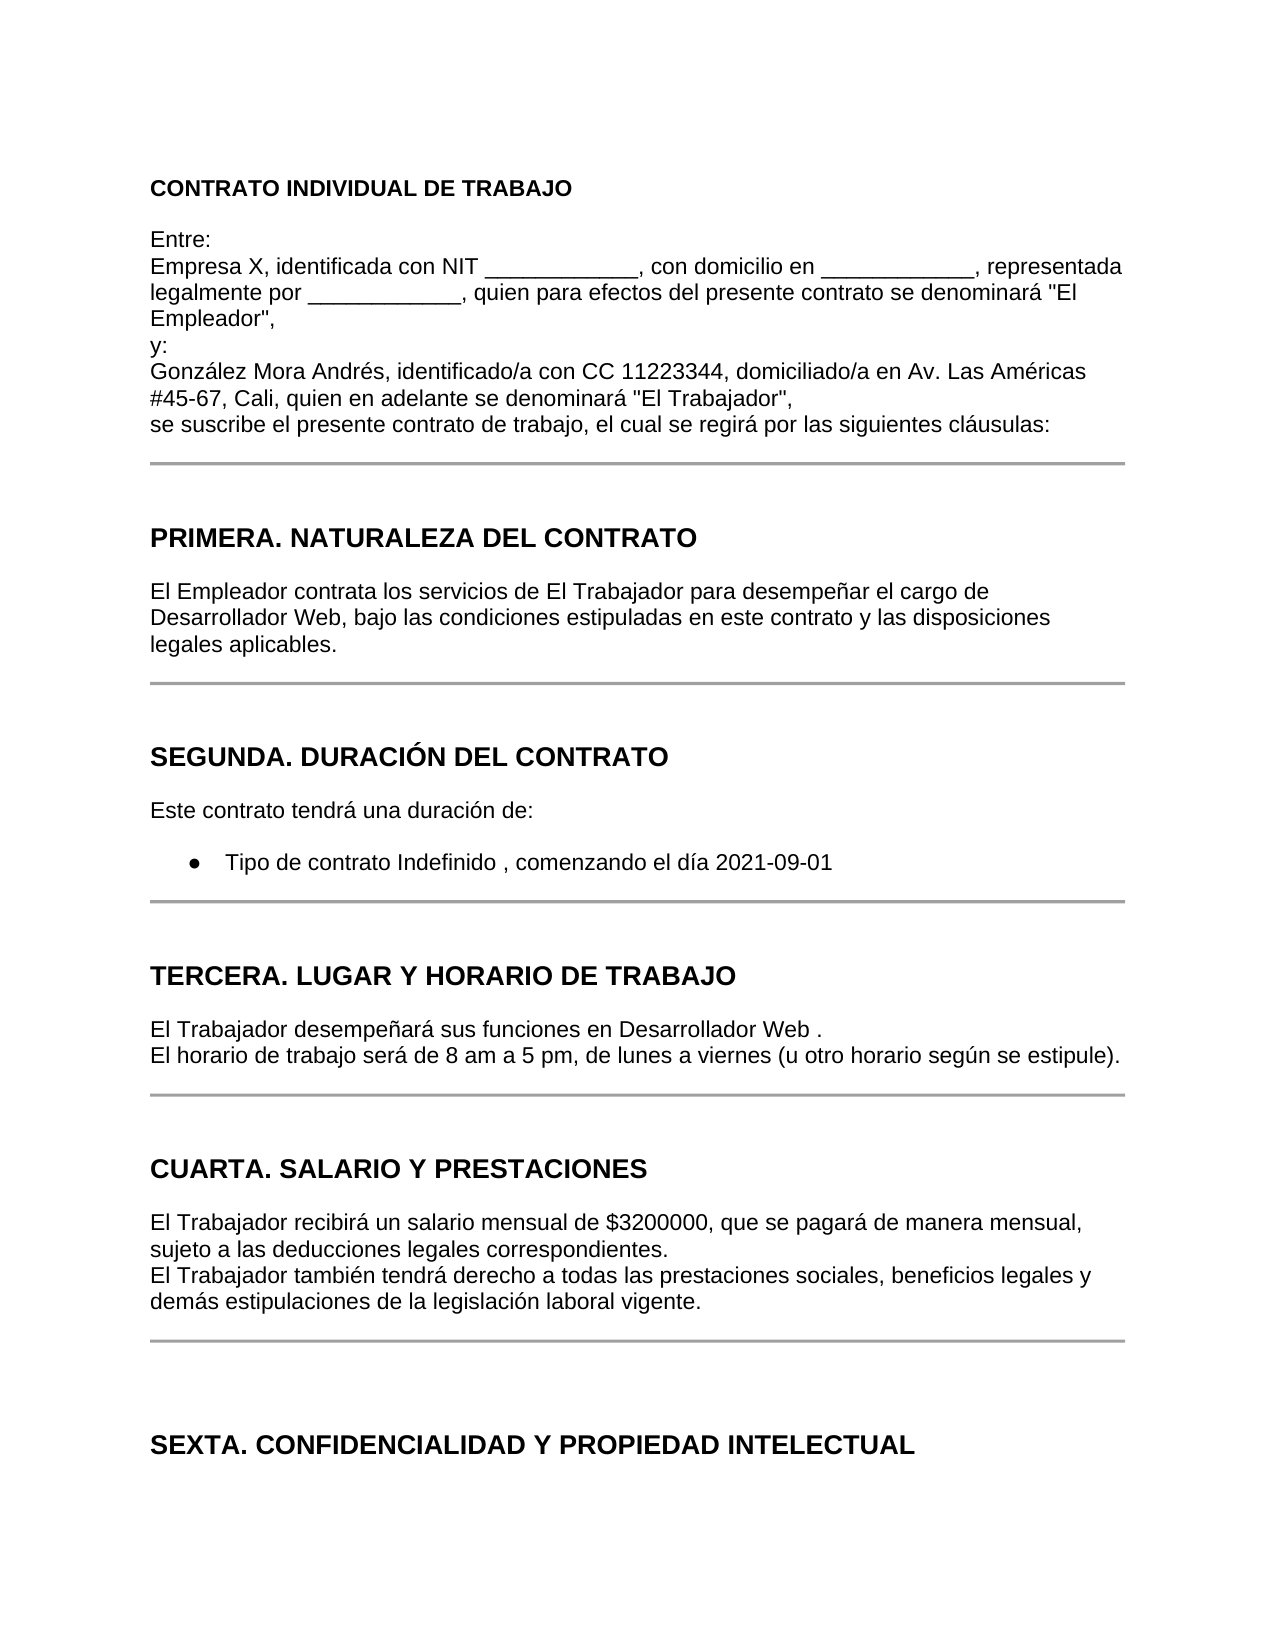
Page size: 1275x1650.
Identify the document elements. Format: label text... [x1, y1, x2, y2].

text CONTRATO INDIVIDUAL DE TRABAJO [150, 175, 1125, 201]
text El Trabajador desempeñará sus funciones en Desarrollador Web . El horario de trabajo será de 8 am a 5 pm, de lunes a viernes (u otro horario según se estipule). [150, 1016, 1125, 1068]
subtitle TERCERA. LUGAR Y HORARIO DE TRABAJO [150, 959, 1125, 991]
text Entre: Empresa X, identificada con NIT ____________, con domicilio en ____________, representada legalmente por ____________, quien para efectos del presente contrato se denominará "El Empleador", y: González Mora Andrés, identificado/a con CC 11223344, domiciliado/a en Av. Las Américas #45-67, Cali, quien en adelante se denominará "El Trabajador", se suscribe el presente contrato de trabajo, el cual se regirá por las siguientes cláusulas: [150, 226, 1125, 437]
list Tipo de contrato Indefinido , comenzando el día 2021-09-01 [187, 849, 1125, 875]
subtitle PRIMERA. NATURALEZA DEL CONTRATO [150, 522, 1125, 553]
subtitle CUARTA. SALARIO Y PRESTACIONES [150, 1153, 1125, 1184]
subtitle SEGUNDA. DURACIÓN DEL CONTRATO [150, 741, 1125, 772]
text El Trabajador recibirá un salario mensual de $3200000, que se pagará de manera mensual, sujeto a las deducciones legales correspondientes. El Trabajador también tendrá derecho a todas las prestaciones sociales, beneficios legales y demás estipulaciones de la legislación laboral vigente. [150, 1209, 1125, 1314]
text El Empleador contrata los servicios de El Trabajador para desempeñar el cargo de Desarrollador Web, bajo las condiciones estipuladas en este contrato y las disposiciones legales aplicables. [150, 578, 1125, 657]
subtitle SEXTA. CONFIDENCIALIDAD Y PROPIEDAD INTELECTUAL [150, 1429, 1125, 1460]
text Este contrato tendrá una duración de: [150, 797, 1125, 824]
